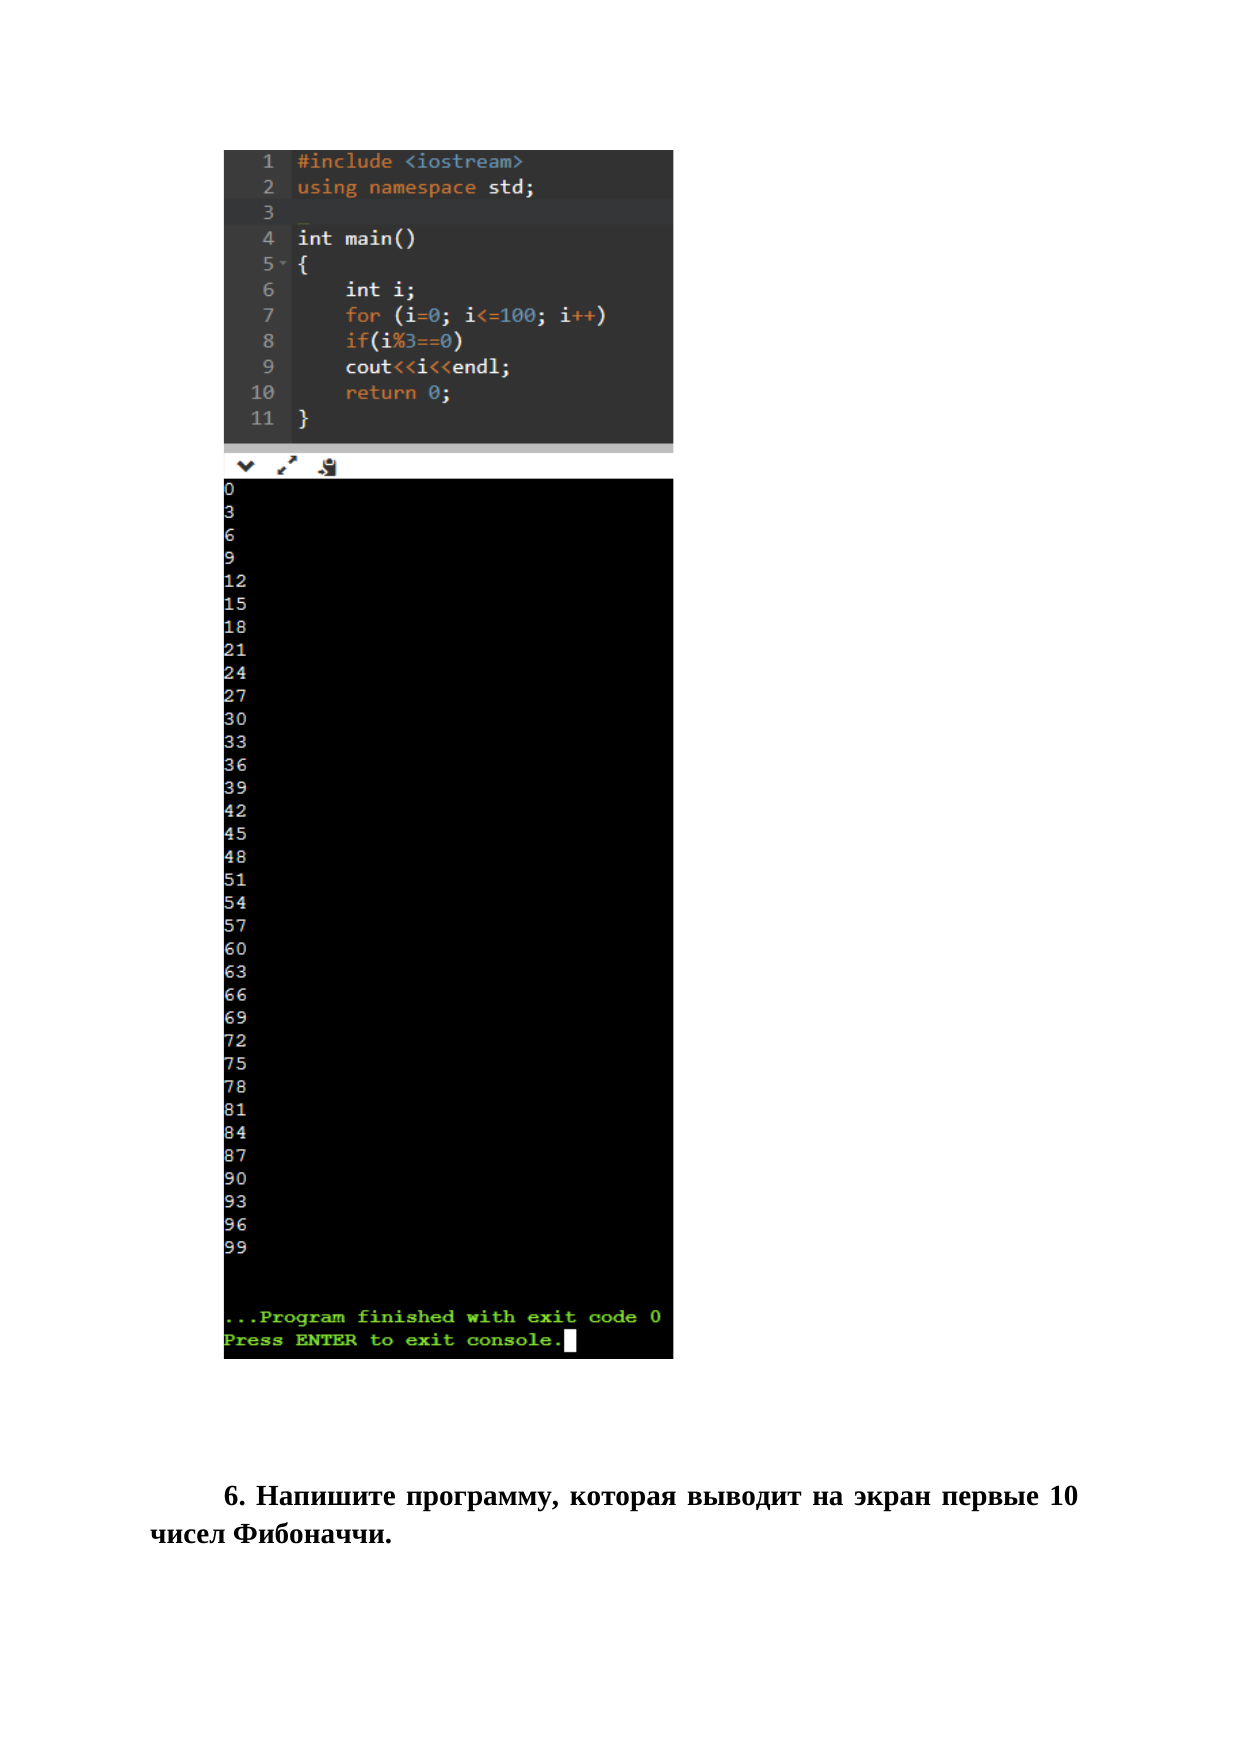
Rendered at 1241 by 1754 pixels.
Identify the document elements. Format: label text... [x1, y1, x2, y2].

text 6. Напишите программу, которая выводит на экран первые 10 чисел Фибоначчи. [150, 1478, 1079, 1550]
picture [223, 150, 674, 1359]
